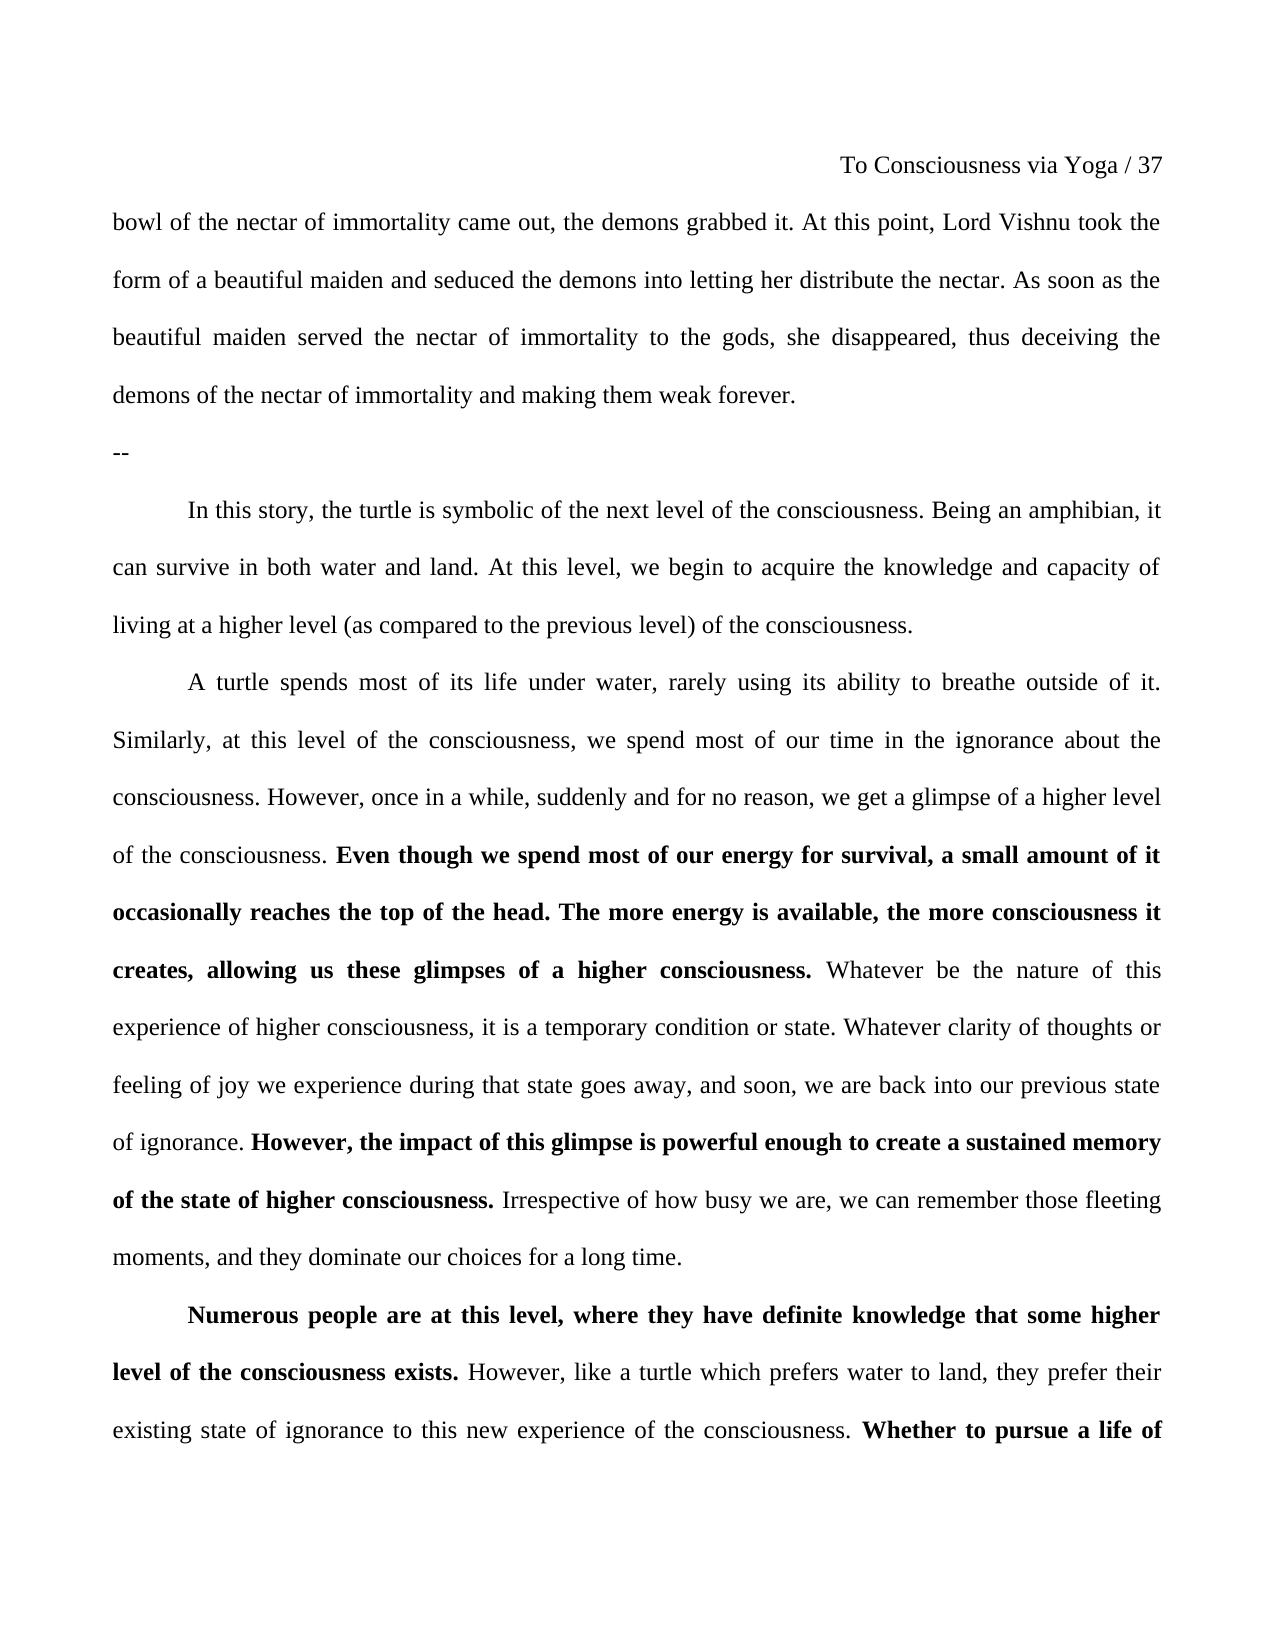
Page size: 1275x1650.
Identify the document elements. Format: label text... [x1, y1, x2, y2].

text In this story, the turtle is symbolic of the next level of the consciousness. Being an amphibian, it can survive in both water and land. At this level, we begin to acquire the knowledge and capacity of living at a higher level (as compared to the previous level) of the consciousness. [112, 495, 1162, 639]
text -- [112, 437, 1162, 466]
